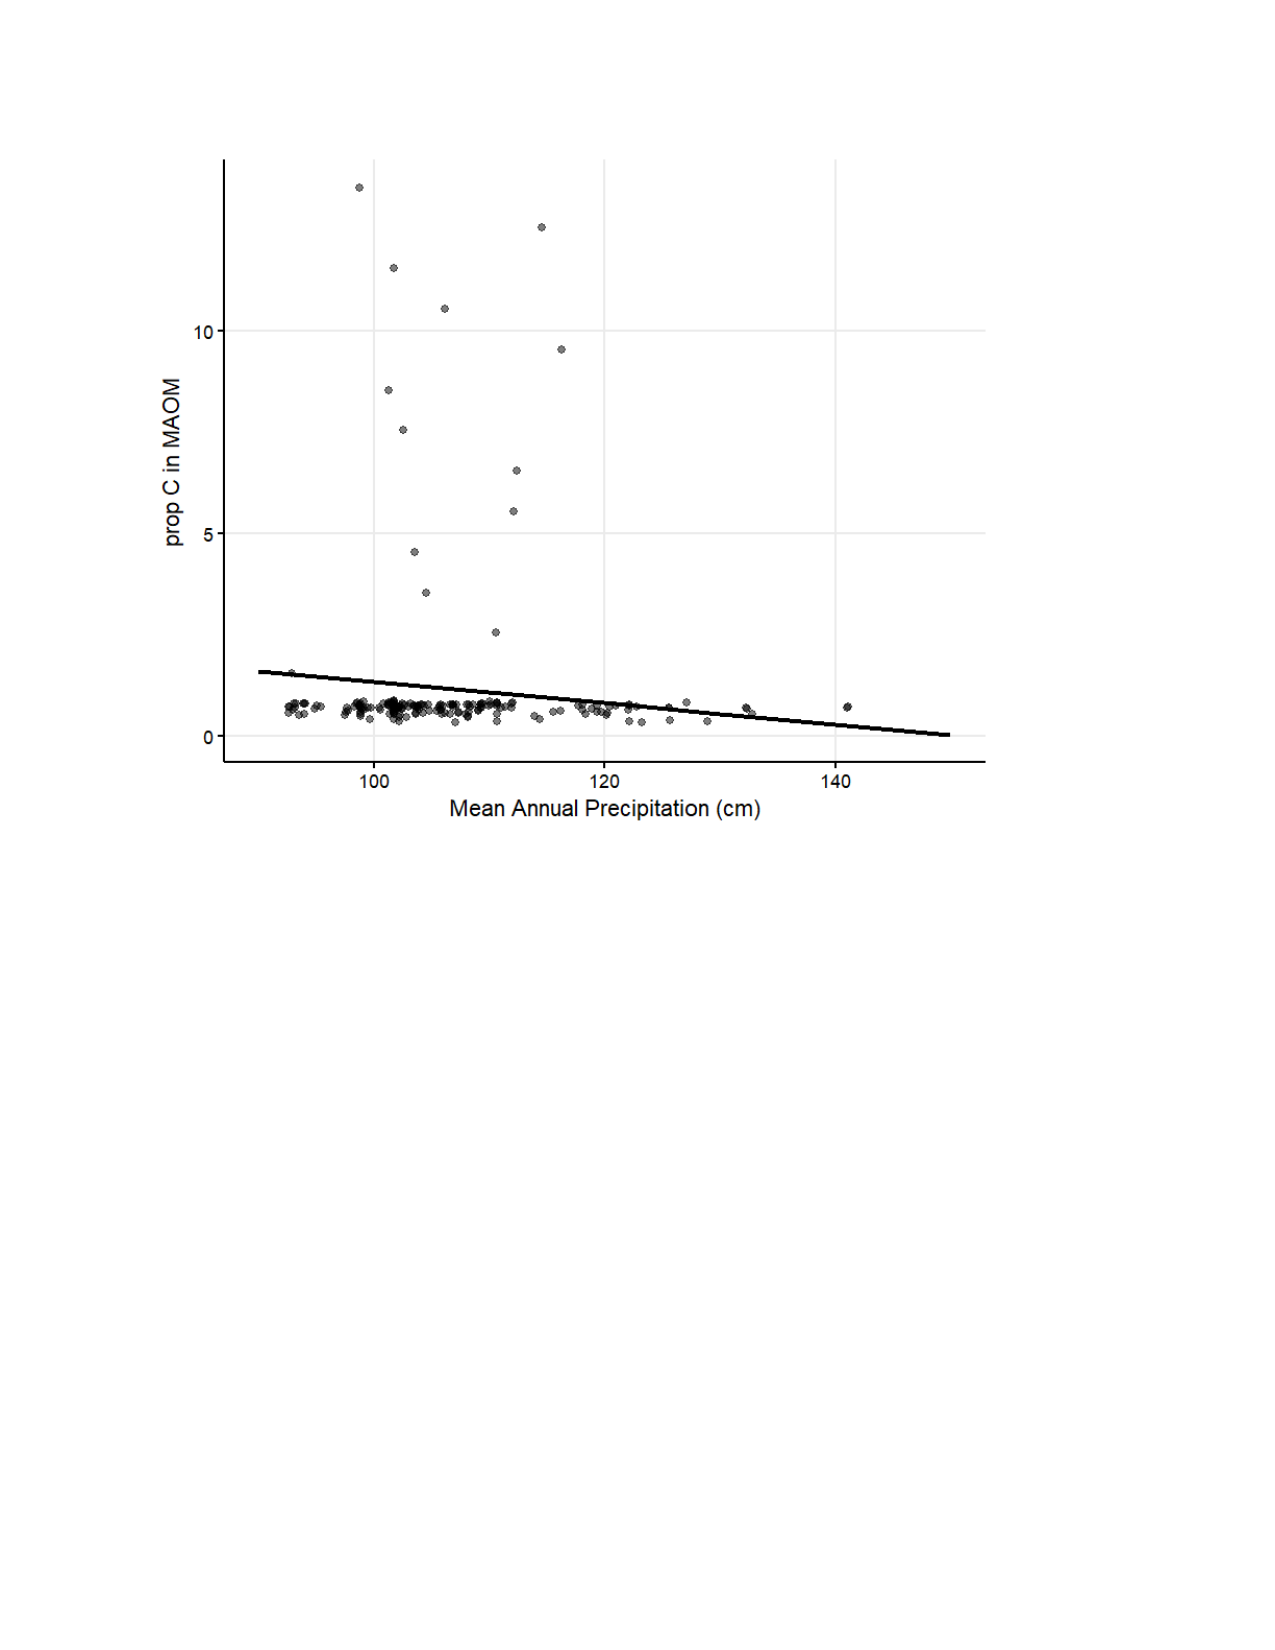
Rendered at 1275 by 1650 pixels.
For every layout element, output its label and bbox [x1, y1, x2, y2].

picture [150, 150, 997, 835]
